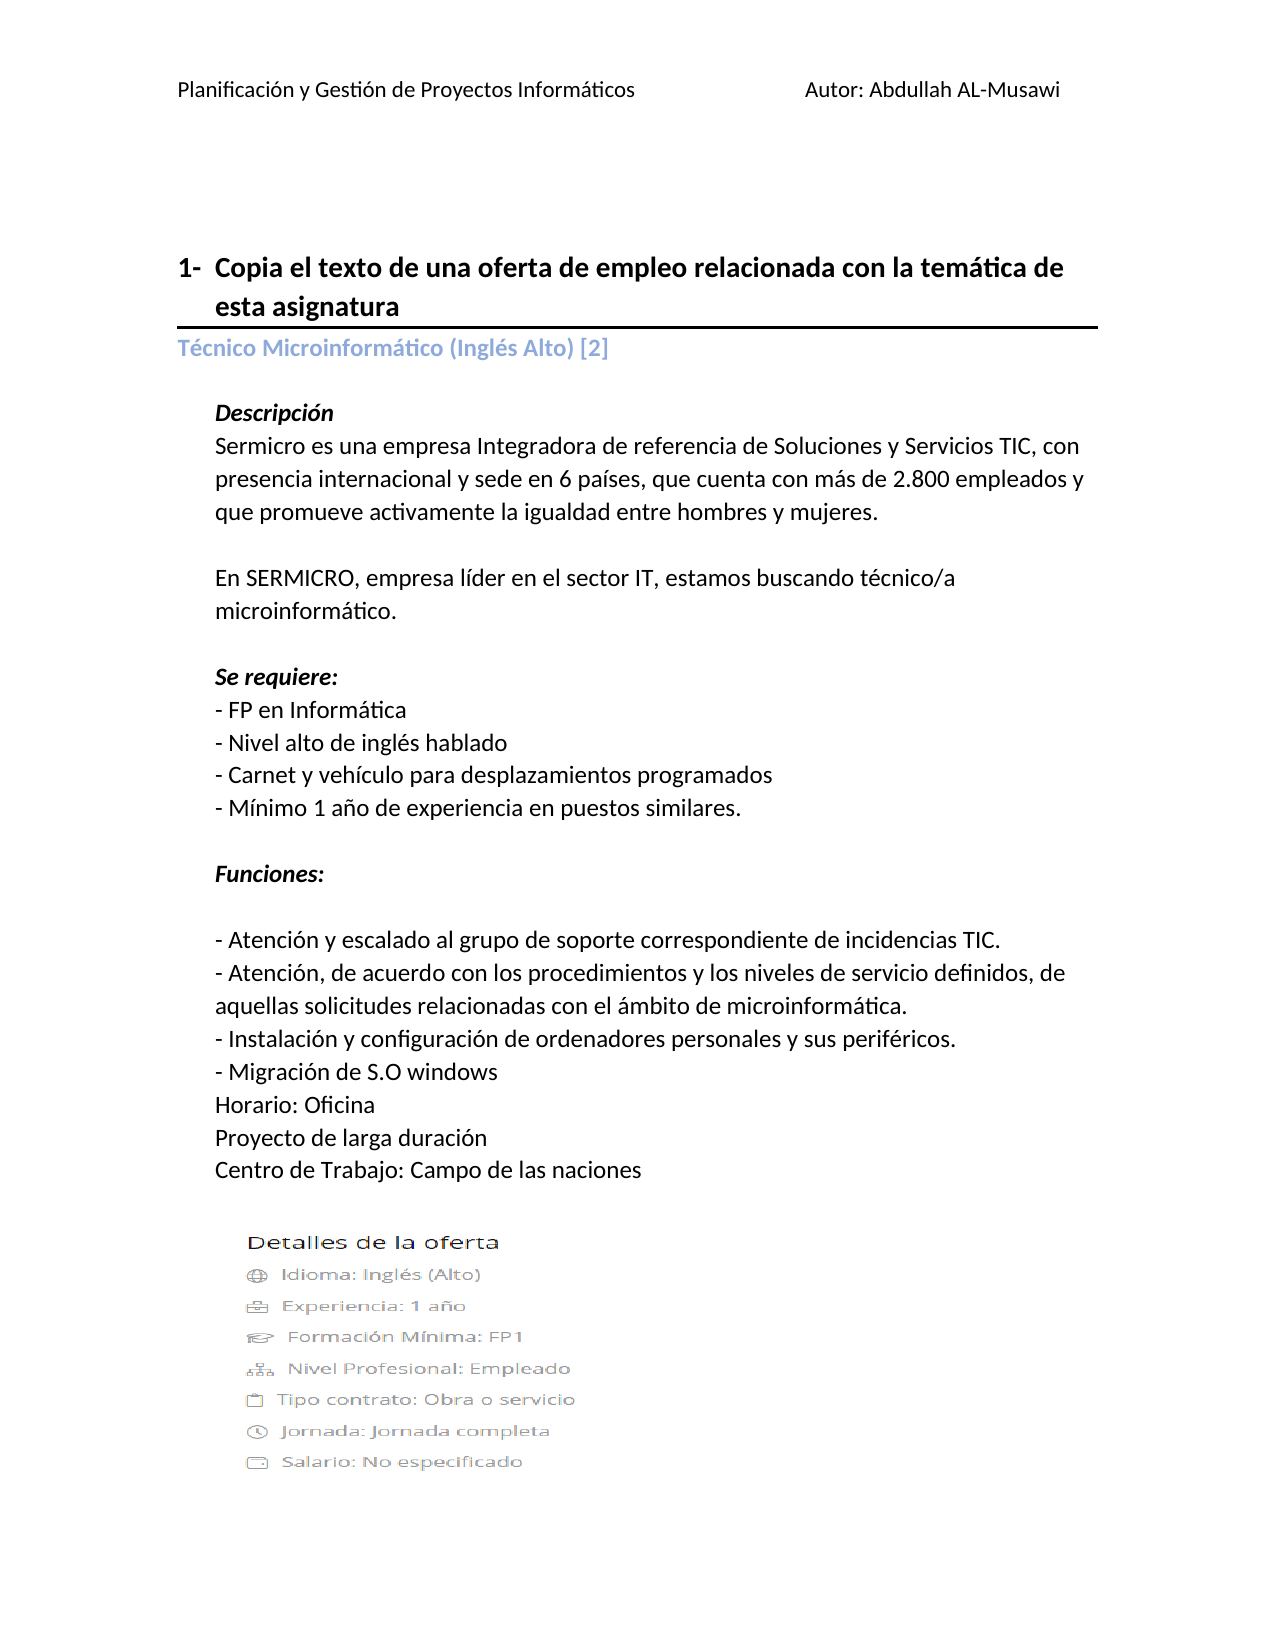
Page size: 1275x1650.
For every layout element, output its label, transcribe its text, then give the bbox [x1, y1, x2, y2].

list Proyecto de larga duración [215, 1122, 1098, 1152]
list En SERMICRO, empresa líder en el sector IT, estamos buscando técnico/a microinformático. [215, 562, 1098, 626]
list - Atención y escalado al grupo de soporte correspondiente de incidencias TIC. [215, 924, 1098, 955]
list Sermicro es una empresa Integradora de referencia de Soluciones y Servicios TIC, con presencia internacional y sede en 6 países, que cuenta con más de 2.800 empleados y que promueve activamente la igualdad entre hombres y mujeres. [215, 430, 1098, 527]
list - Nivel alto de inglés hablado [215, 727, 1098, 757]
list Horario: Oficina [215, 1089, 1098, 1119]
list Técnico Microinformático (Inglés Alto) [2] [177, 332, 1098, 362]
list Centro de Trabajo: Campo de las naciones [215, 1154, 1098, 1185]
picture [214, 1217, 671, 1484]
list - Instalación y configuración de ordenadores personales y sus periféricos. [215, 1023, 1098, 1053]
list Copia el texto de una oferta de empleo relacionada con la temática de esta asignatura [177, 249, 1098, 326]
list - Carnet y vehículo para desplazamientos programados [215, 759, 1098, 790]
list - Atención, de acuerdo con los procedimientos y los niveles de servicio definidos, de aquellas solicitudes relacionadas con el ámbito de microinformática. [215, 957, 1098, 1021]
list Se requiere: [215, 661, 1098, 691]
list - FP en Informática [215, 694, 1098, 724]
list - Migración de S.O windows [215, 1056, 1098, 1086]
list - Mínimo 1 año de experiencia en puestos similares. [215, 792, 1098, 823]
list Funciones: [215, 858, 1098, 889]
list Descripción [215, 397, 1098, 428]
